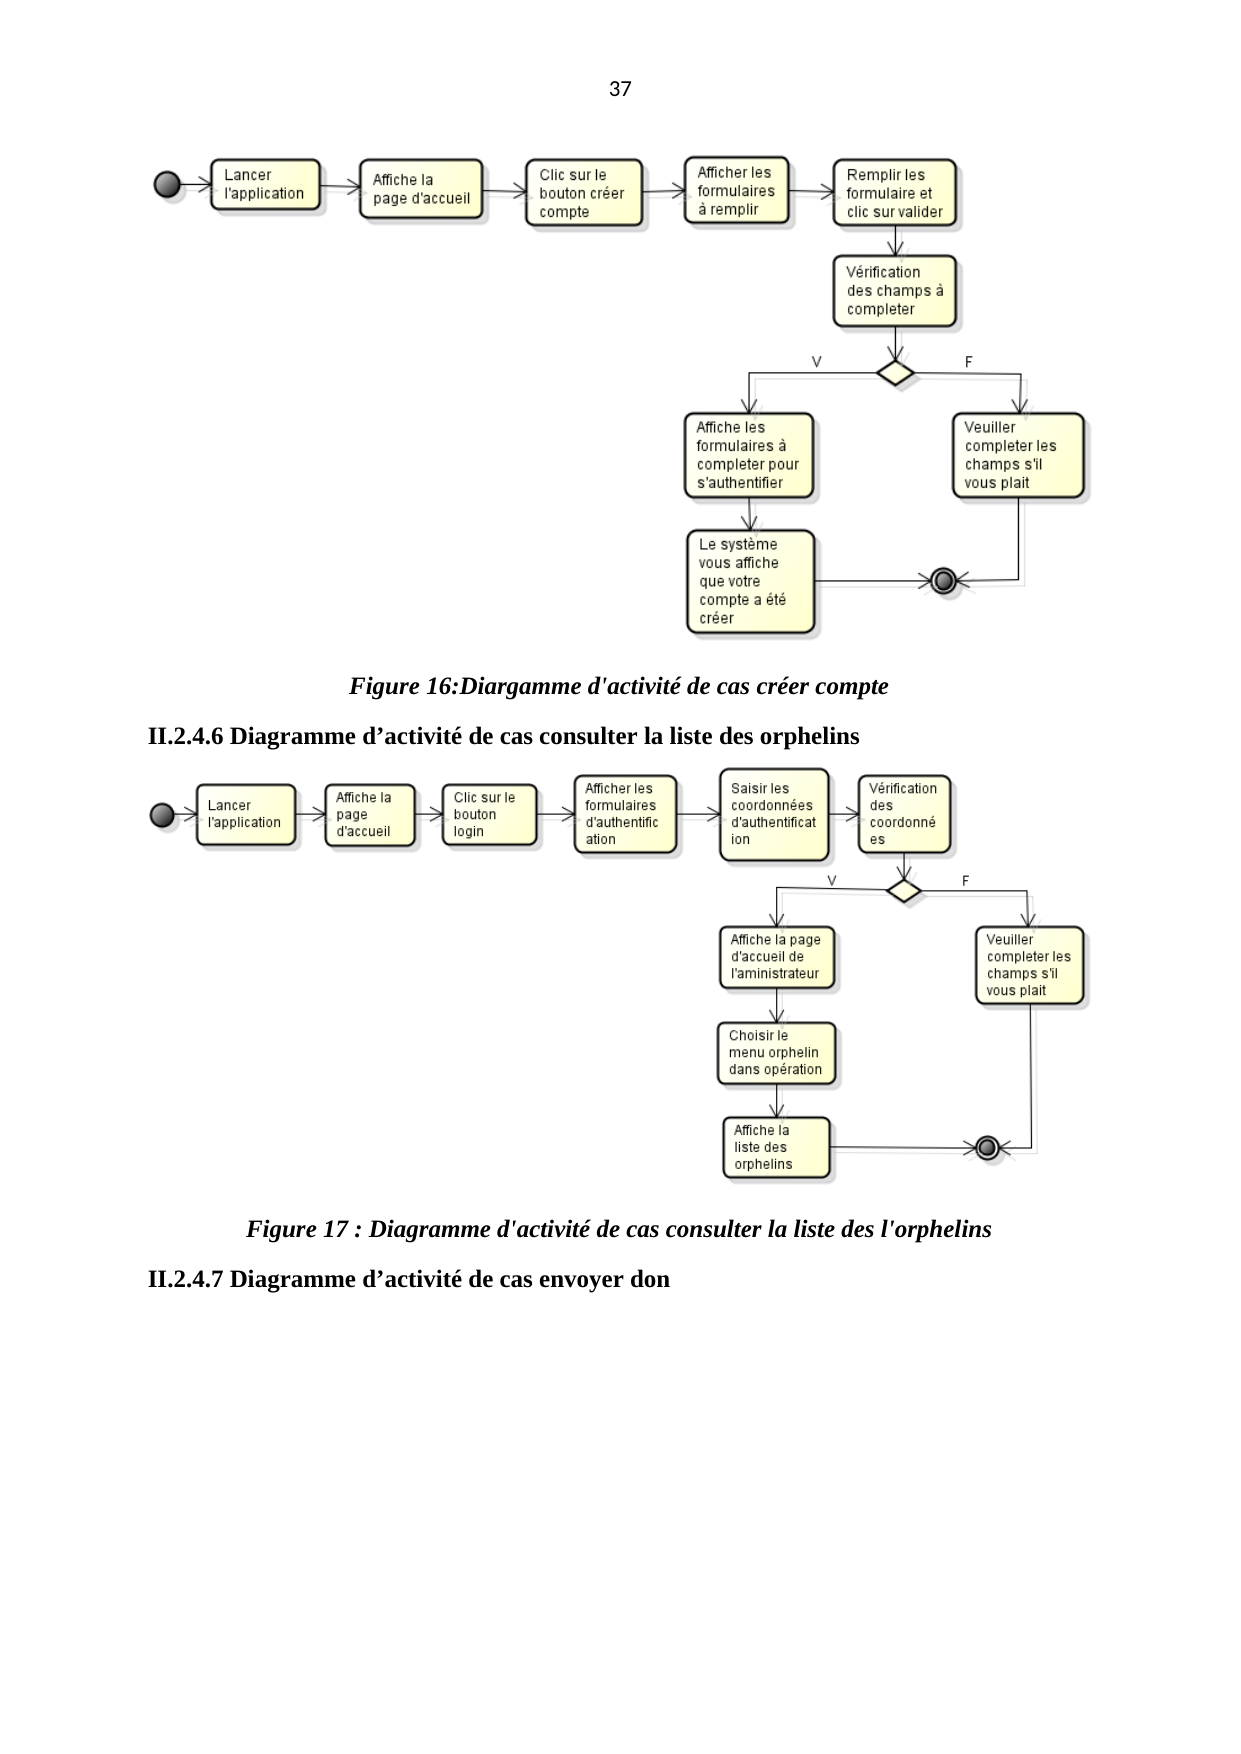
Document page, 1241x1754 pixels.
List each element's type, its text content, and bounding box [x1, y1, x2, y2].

text Figure 17 : Diagramme d'activité de cas consulter la liste des l'orphelins [148, 1214, 1093, 1243]
text Figure 16:Diargamme d'activité de cas créer compte [148, 671, 1093, 700]
picture [147, 764, 1093, 1187]
text II.2.4.6 Diagramme d’activité de cas consulter la liste des orphelins [148, 721, 1093, 750]
picture [147, 147, 1093, 658]
text II.2.4.7 Diagramme d’activité de cas envoyer don [148, 1264, 1093, 1293]
